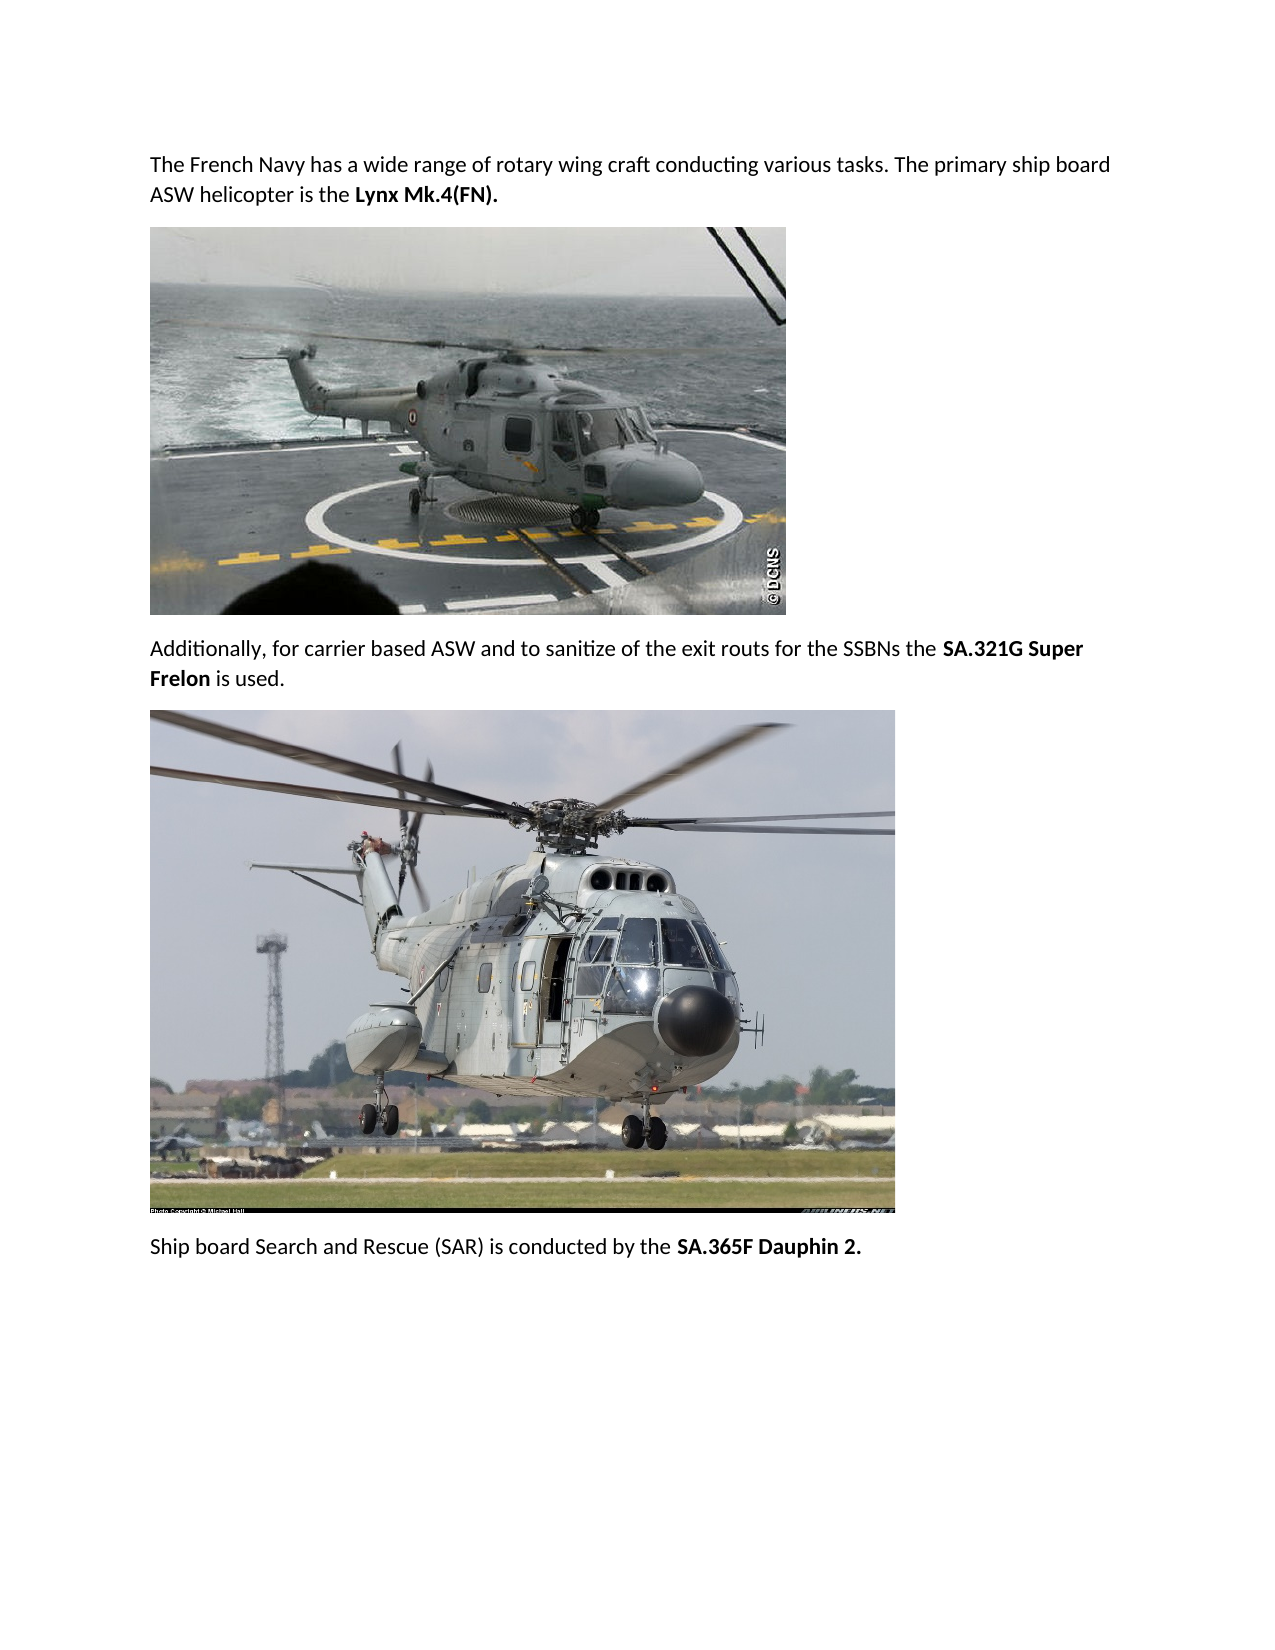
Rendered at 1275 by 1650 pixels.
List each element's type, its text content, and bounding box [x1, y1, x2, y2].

picture [150, 710, 896, 1213]
text Ship board Search and Rescue (SAR) is conducted by the SA.365F Dauphin 2. [150, 1232, 1125, 1260]
text Additionally, for carrier based ASW and to sanitize of the exit routs for the SSBNs the SA.321G Super Frelon is used. [150, 634, 1125, 692]
text The French Navy has a wide range of rotary wing craft conducting various tasks. The primary ship board ASW helicopter is the Lynx Mk.4(FN). [150, 150, 1125, 208]
picture [150, 227, 786, 615]
